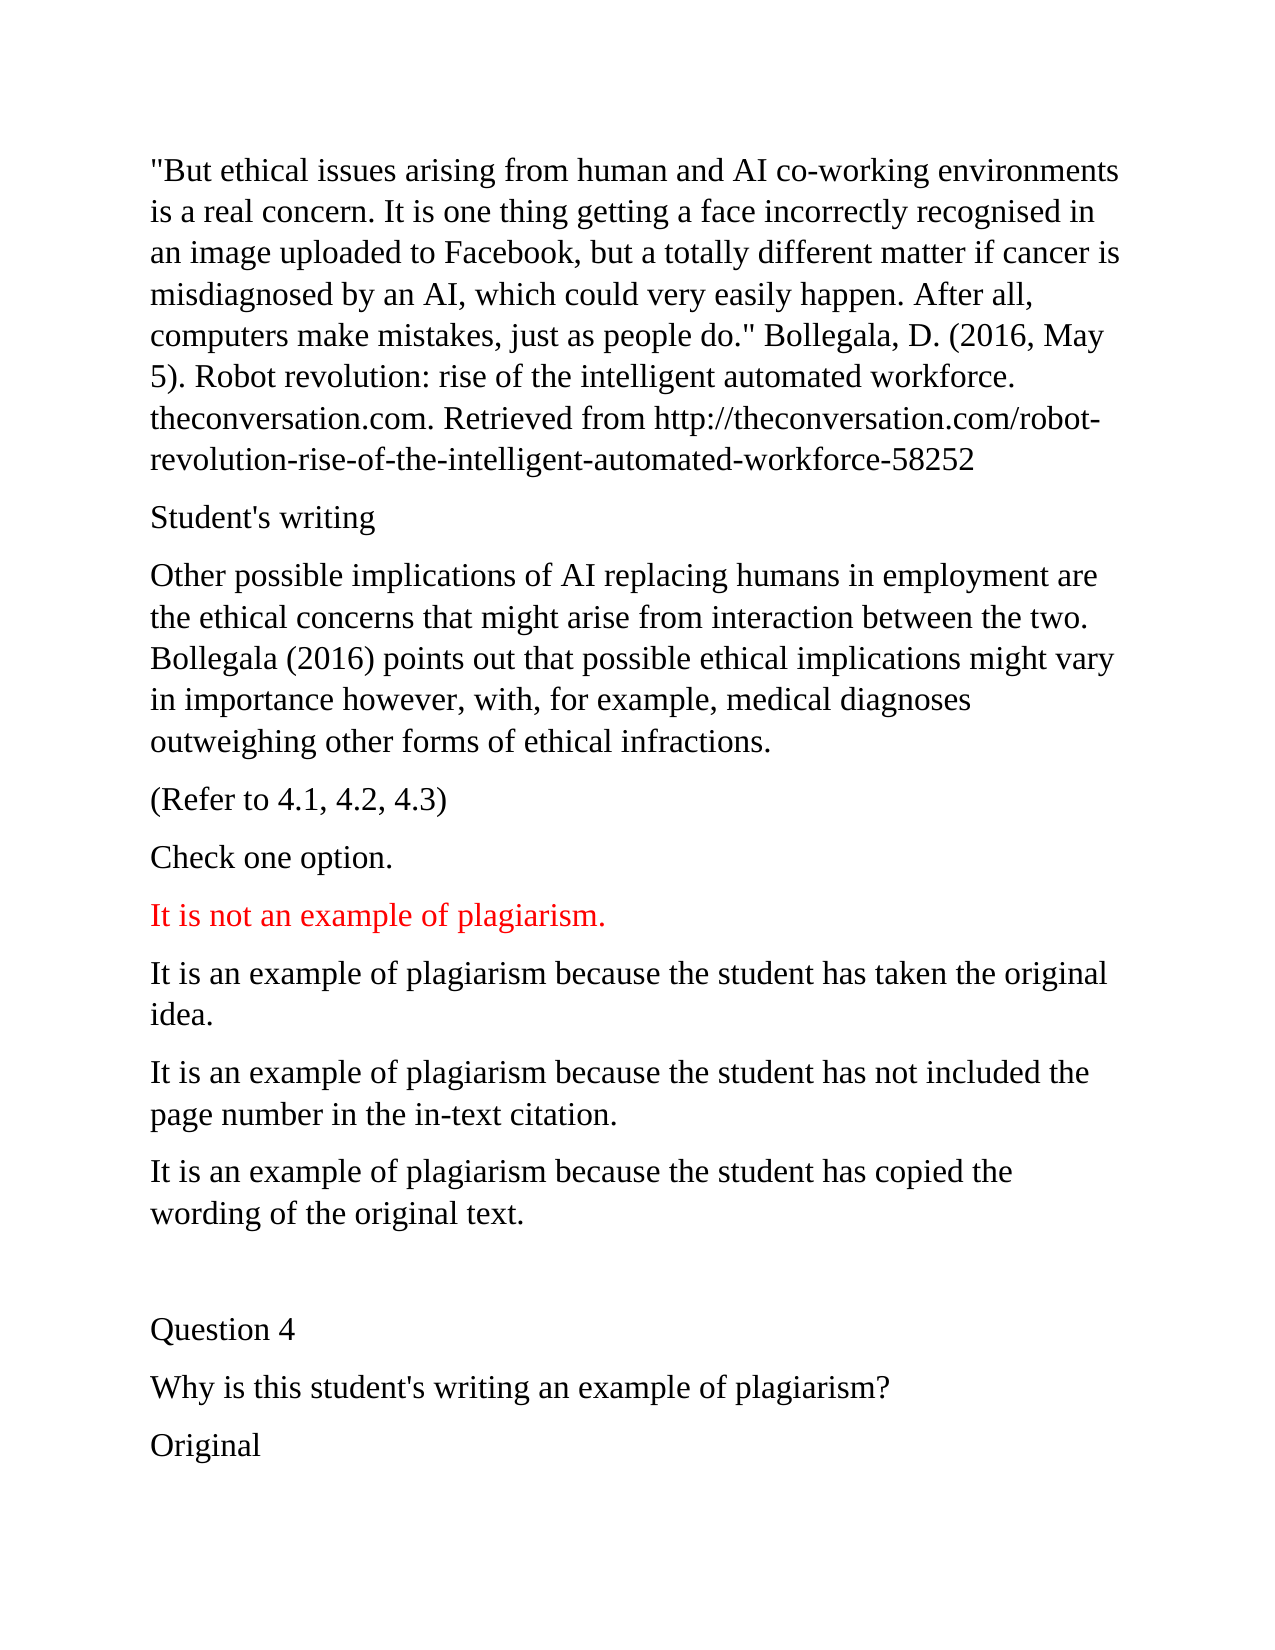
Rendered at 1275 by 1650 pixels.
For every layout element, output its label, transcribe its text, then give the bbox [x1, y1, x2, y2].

text Student's writing [150, 497, 1125, 536]
text Original [150, 1425, 1125, 1463]
text Check one option. [150, 837, 1125, 875]
text It is not an example of plagiarism. [150, 895, 1125, 933]
text (Refer to 4.1, 4.2, 4.3) [150, 779, 1125, 817]
text Question 4 [150, 1309, 1125, 1347]
text It is an example of plagiarism because the student has copied the wording of the original text. [150, 1152, 1125, 1231]
text Why is this student's writing an example of plagiarism? [150, 1367, 1125, 1406]
text Other possible implications of AI replacing humans in employment are the ethical concerns that might arise from interaction between the two. Bollegala (2016) points out that possible ethical implications might vary in importance however, with, for example, medical diagnoses outweighing other forms of ethical infractions. [150, 556, 1125, 759]
text It is an example of plagiarism because the student has taken the original idea. [150, 953, 1125, 1033]
text "But ethical issues arising from human and AI co-working environments is a real concern. It is one thing getting a face incorrectly recognised in an image uploaded to Facebook, but a totally different matter if cancer is misdiagnosed by an AI, which could very easily happen. After all, computers make mistakes, just as people do." Bollegala, D. (2016, May 5). Robot revolution: rise of the intelligent automated workforce. theconversation.com. Retrieved from http://theconversation.com/robot-revolution-rise-of-the-intelligent-automated-workforce-58252 [150, 150, 1125, 478]
text It is an example of plagiarism because the student has not included the page number in the in-text citation. [150, 1052, 1125, 1132]
